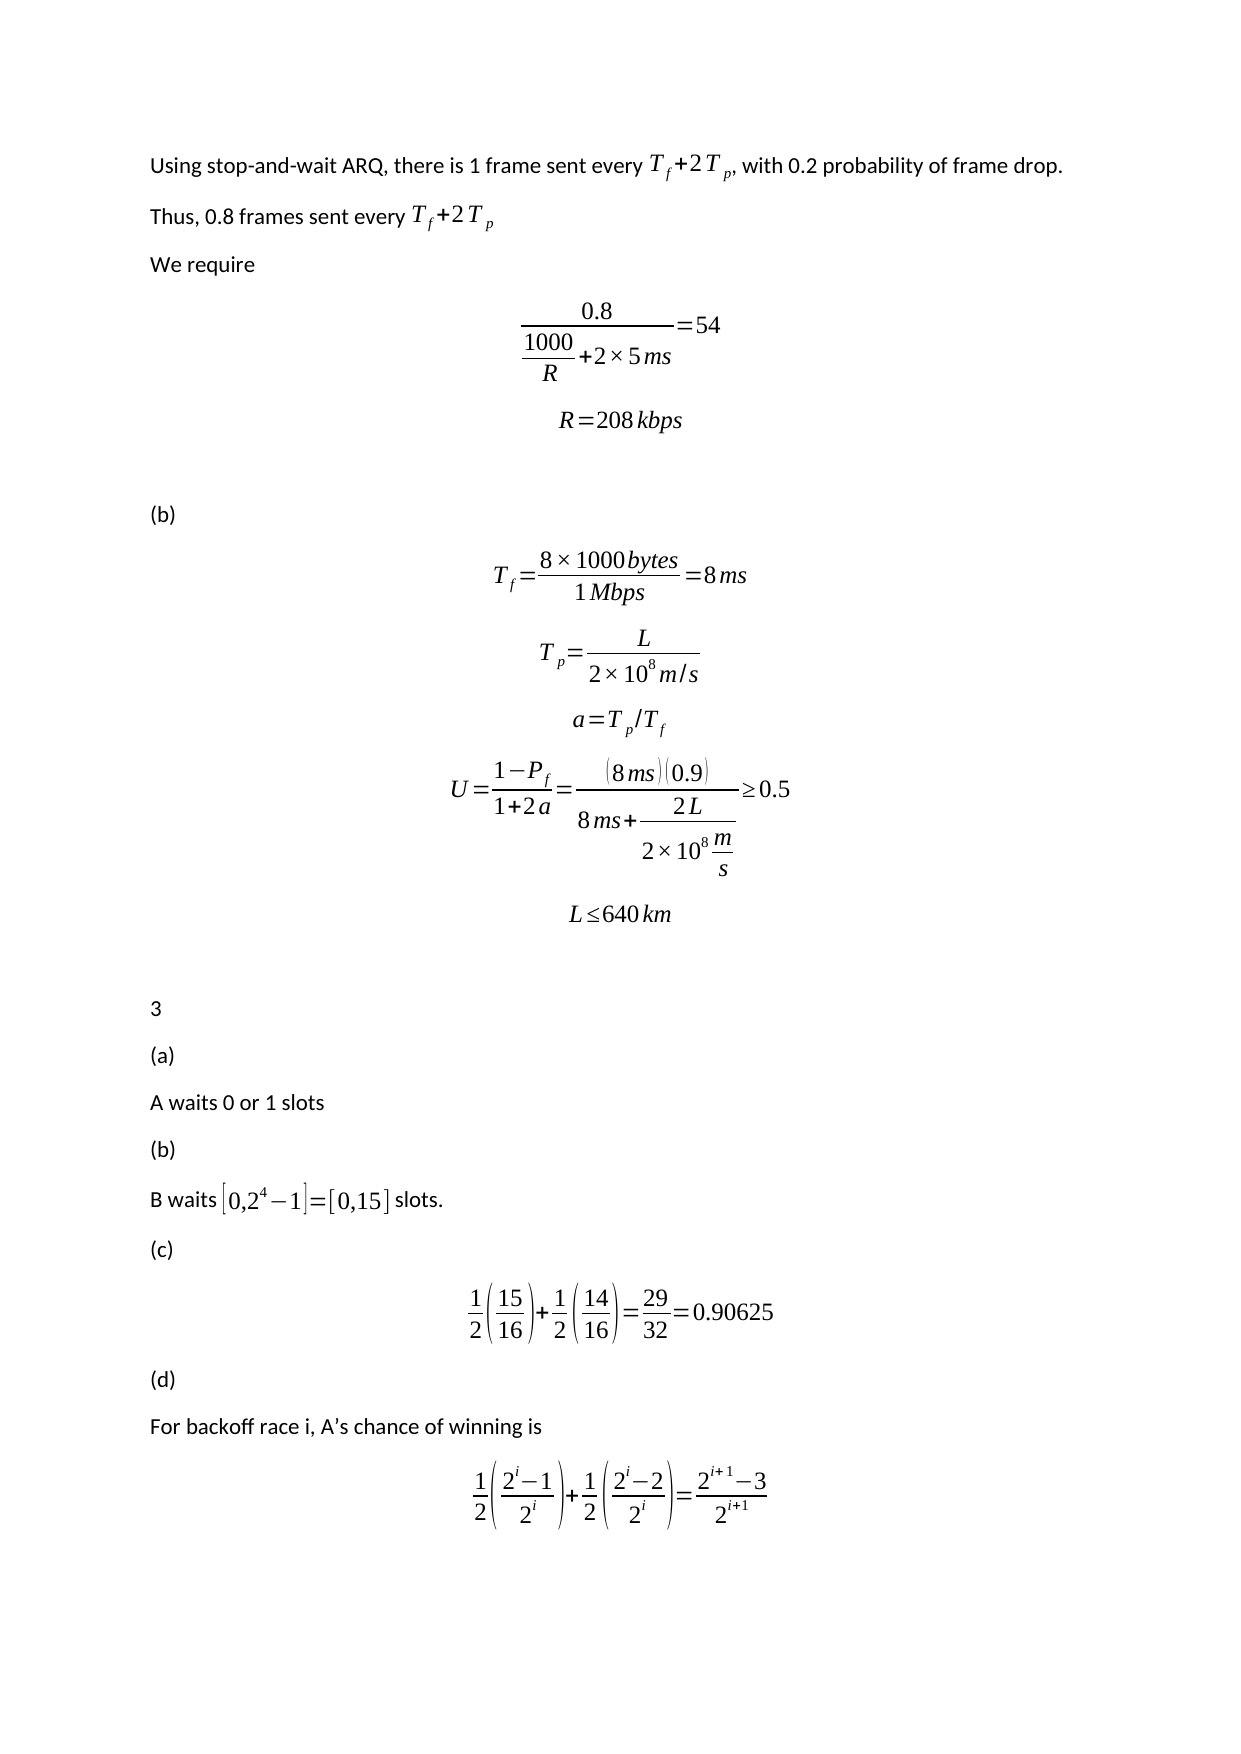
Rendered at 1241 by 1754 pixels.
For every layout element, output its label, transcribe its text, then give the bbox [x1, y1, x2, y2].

text Thus, 0.8 frames sent every [150, 200, 1090, 232]
text (b) [150, 500, 1090, 528]
text Using stop-and-wait ARQ, there is 1 frame sent every , with 0.2 probability of frame drop. [150, 150, 1090, 181]
text (c) [150, 1235, 1090, 1263]
text We require [150, 250, 1090, 278]
text (b) [150, 1135, 1090, 1163]
text B waits slots. [150, 1182, 1090, 1216]
text (d) [150, 1366, 1090, 1394]
text (a) [150, 1041, 1090, 1069]
text 3 [150, 994, 1090, 1022]
text For backoff race i, A’s chance of winning is [150, 1412, 1090, 1441]
text A waits 0 or 1 slots [150, 1088, 1090, 1116]
